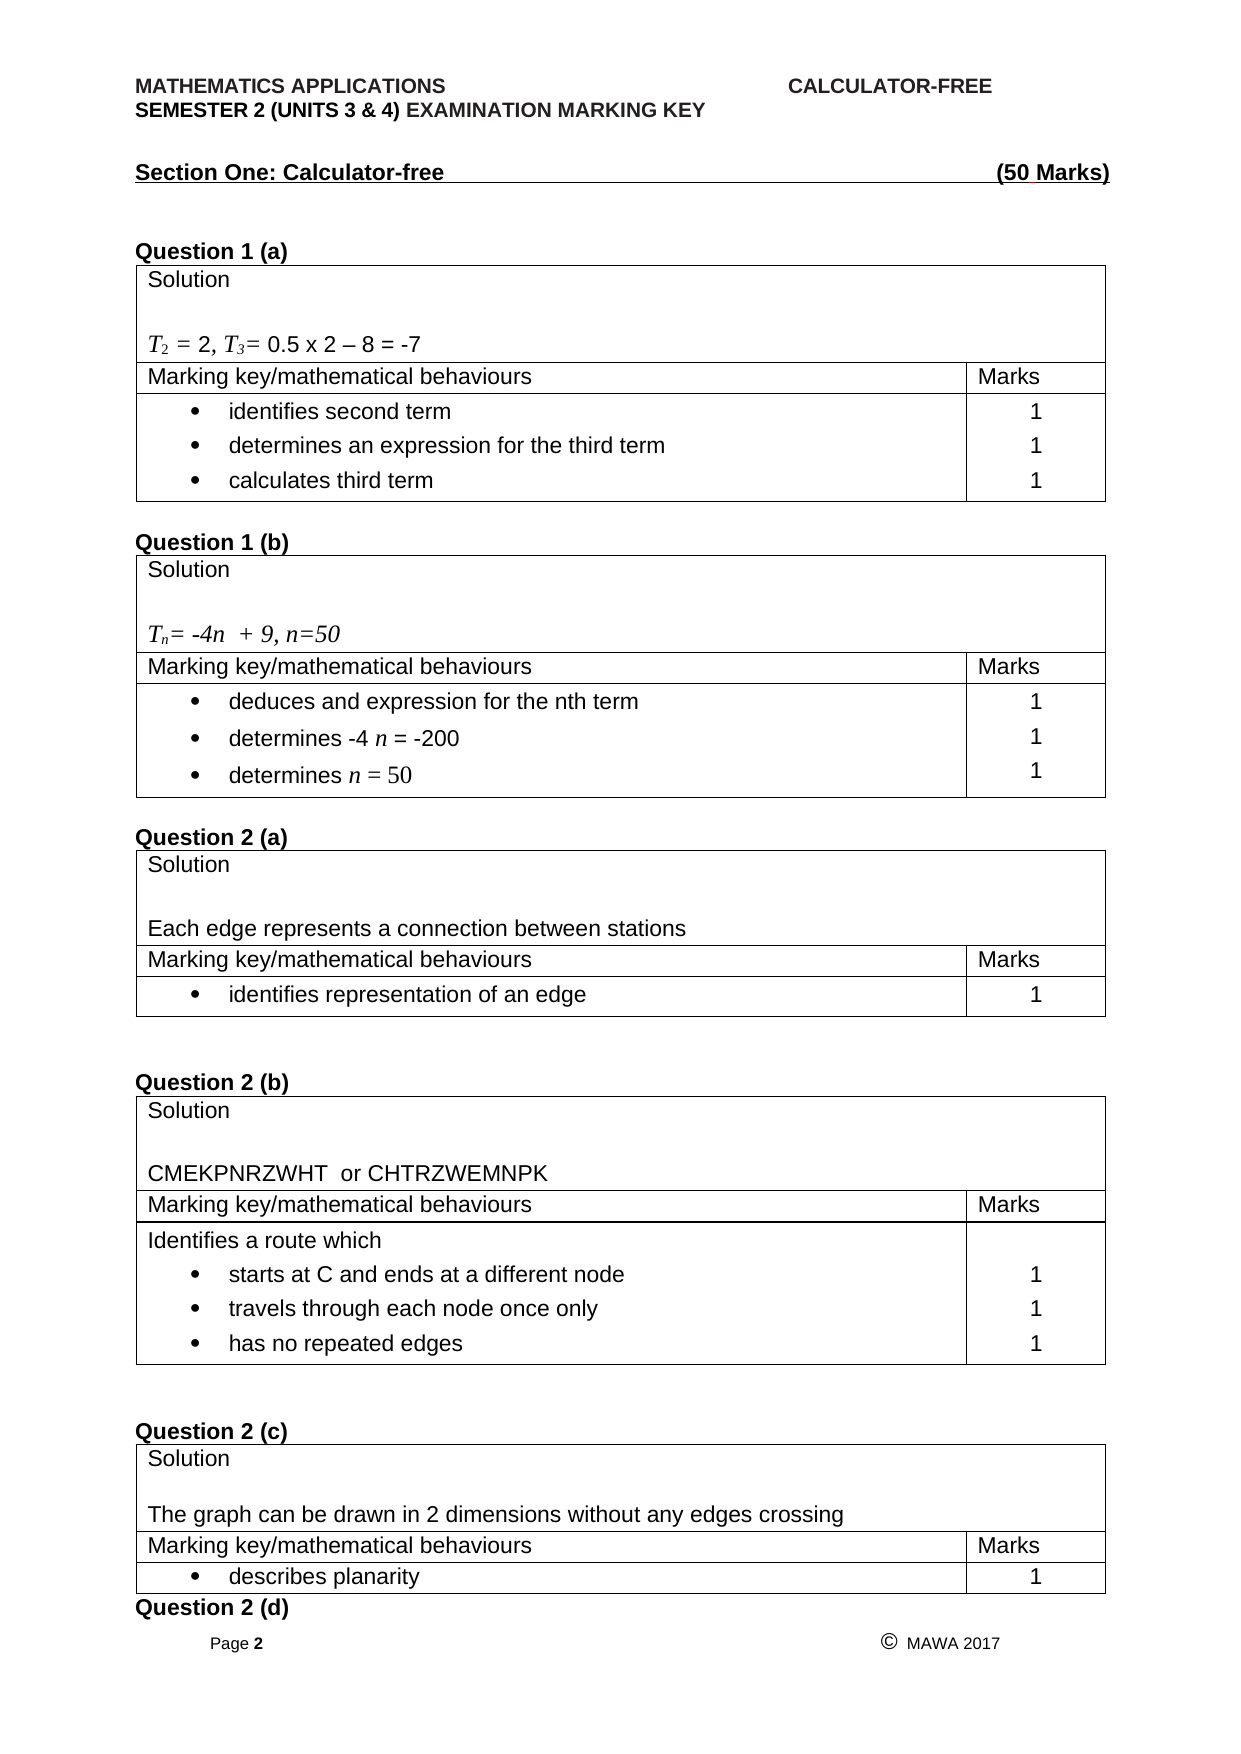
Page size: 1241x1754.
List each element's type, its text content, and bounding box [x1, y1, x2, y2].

table_cell Marks [967, 1532, 1105, 1562]
table_cell 1 1 1 [967, 394, 1105, 501]
text Question 2 (a) [135, 824, 1105, 850]
table_cell describes planarity [137, 1563, 966, 1593]
table_cell Marking key/mathematical behaviours [137, 1532, 966, 1562]
table_cell 1 [967, 977, 1105, 1016]
table_cell Marking key/mathematical behaviours [137, 946, 966, 976]
table_cell 1 [967, 1563, 1105, 1593]
table_header Solution The graph can be drawn in 2 dimensions without any edges crossing [137, 1445, 1105, 1531]
table_header Solution Tn= -4n + 9, n=50 [137, 556, 1105, 652]
table_header Solution T2 = 2, T3= 0.5 x 2 – 8 = -7 [137, 266, 1105, 362]
table_header Solution Each edge represents a connection between stations [137, 851, 1105, 945]
text Question 1 (b) [135, 528, 1105, 555]
table_cell Identifies a route which starts at C and ends at a different node travels through each node once only has no repeated edges [137, 1223, 966, 1364]
text Question 2 (c) [135, 1418, 1105, 1444]
table_header Solution CMEKPNRZWHT or CHTRZWEMNPK [137, 1097, 1105, 1190]
table_cell 1 1 1 [967, 1223, 1105, 1364]
table_cell Marks [967, 363, 1105, 393]
table_cell Marking key/mathematical behaviours [137, 1191, 966, 1221]
table_cell Marks [967, 1191, 1105, 1221]
table_cell Marks [967, 653, 1105, 683]
text Question 1 (a) [135, 238, 1105, 265]
text Question 2 (b) [135, 1069, 1105, 1096]
table_cell identifies representation of an edge [137, 977, 966, 1016]
table_cell 1 1 1 [967, 684, 1105, 797]
text Question 2 (d) [135, 1594, 1105, 1621]
table_cell identifies second term determines an expression for the third term calculates third term [137, 394, 966, 501]
text Section One: Calculator-free (50 Marks) [135, 159, 1105, 182]
table_cell deduces and expression for the nth term determines -4 n = -200 determines n = 50 [137, 684, 966, 797]
table_cell Marking key/mathematical behaviours [137, 653, 966, 683]
table_cell Marking key/mathematical behaviours [137, 363, 966, 393]
table_cell Marks [967, 946, 1105, 976]
